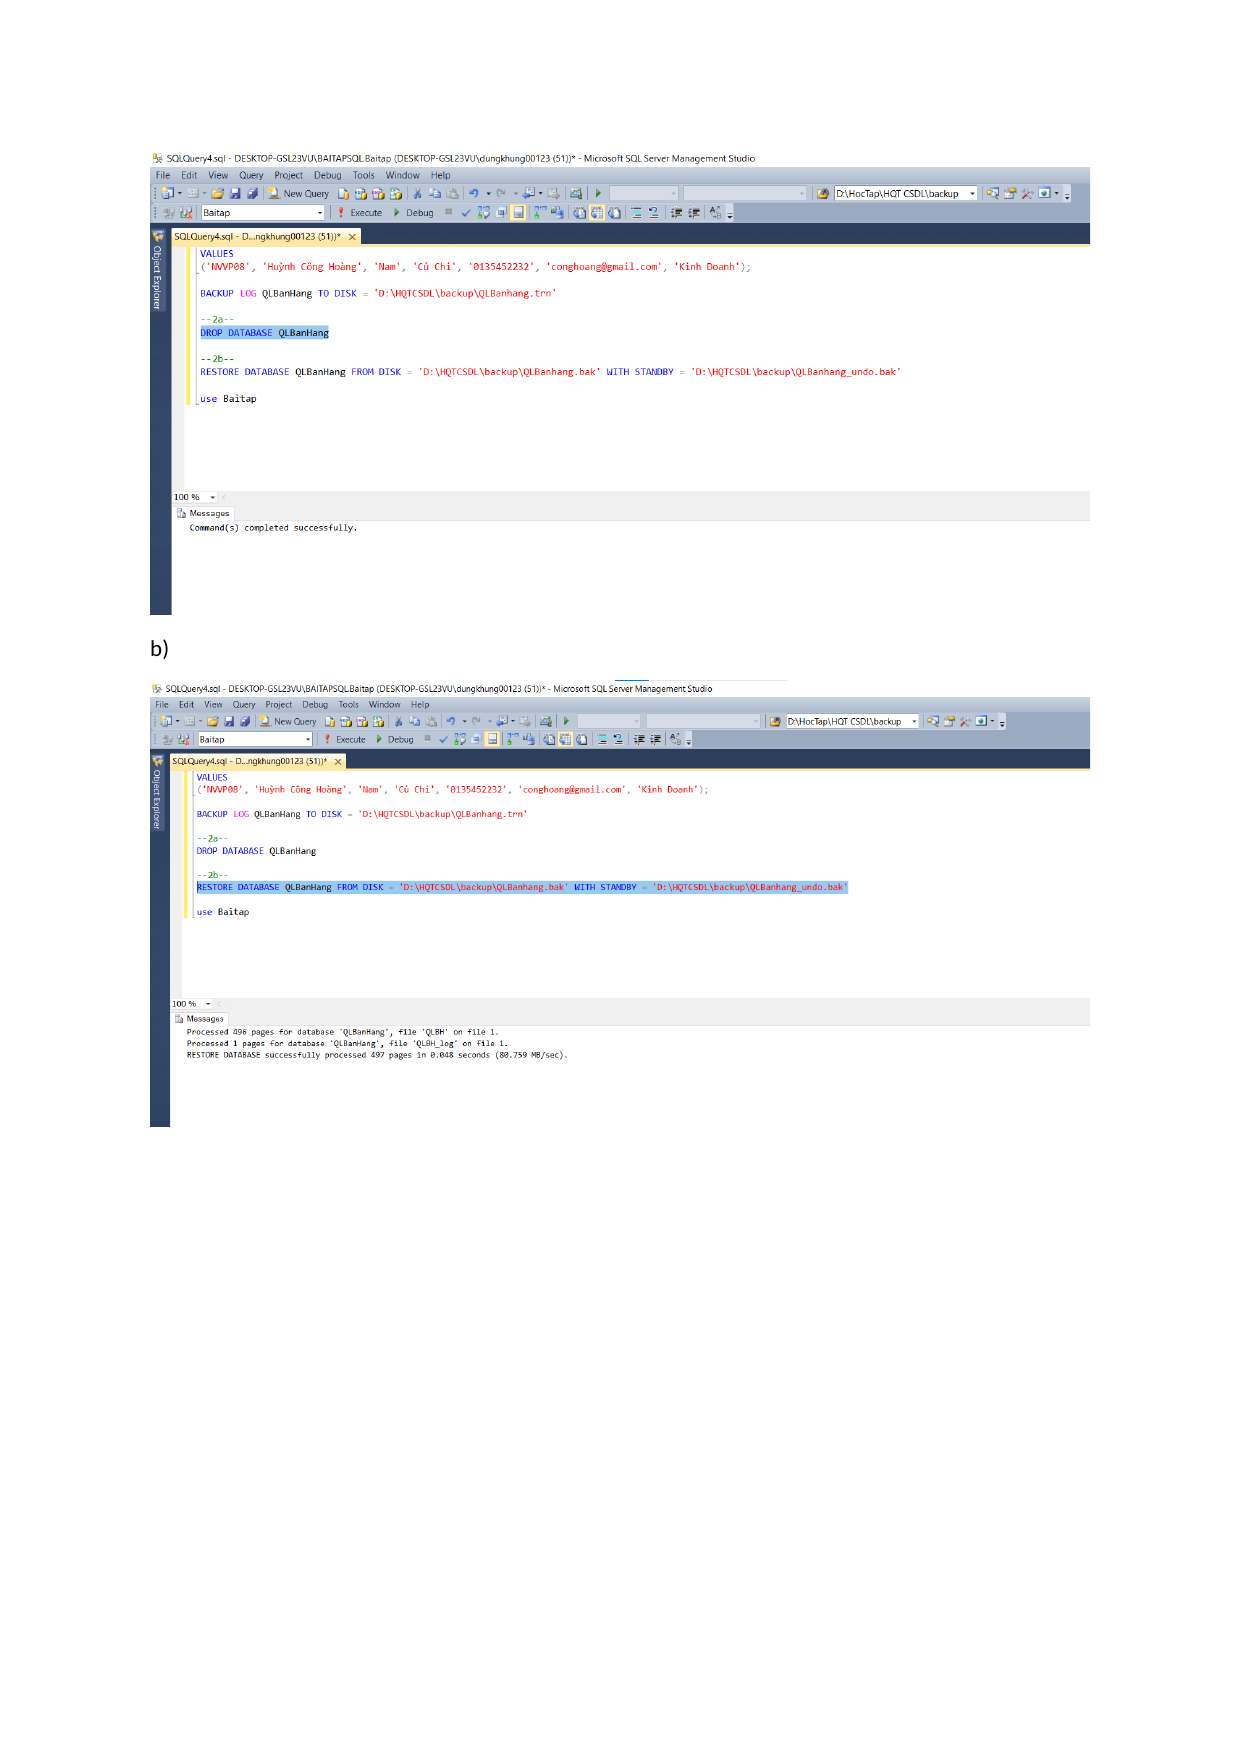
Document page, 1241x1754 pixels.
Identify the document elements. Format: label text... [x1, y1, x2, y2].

picture [150, 150, 1091, 615]
text b) [150, 634, 1090, 662]
picture [150, 680, 1091, 1127]
